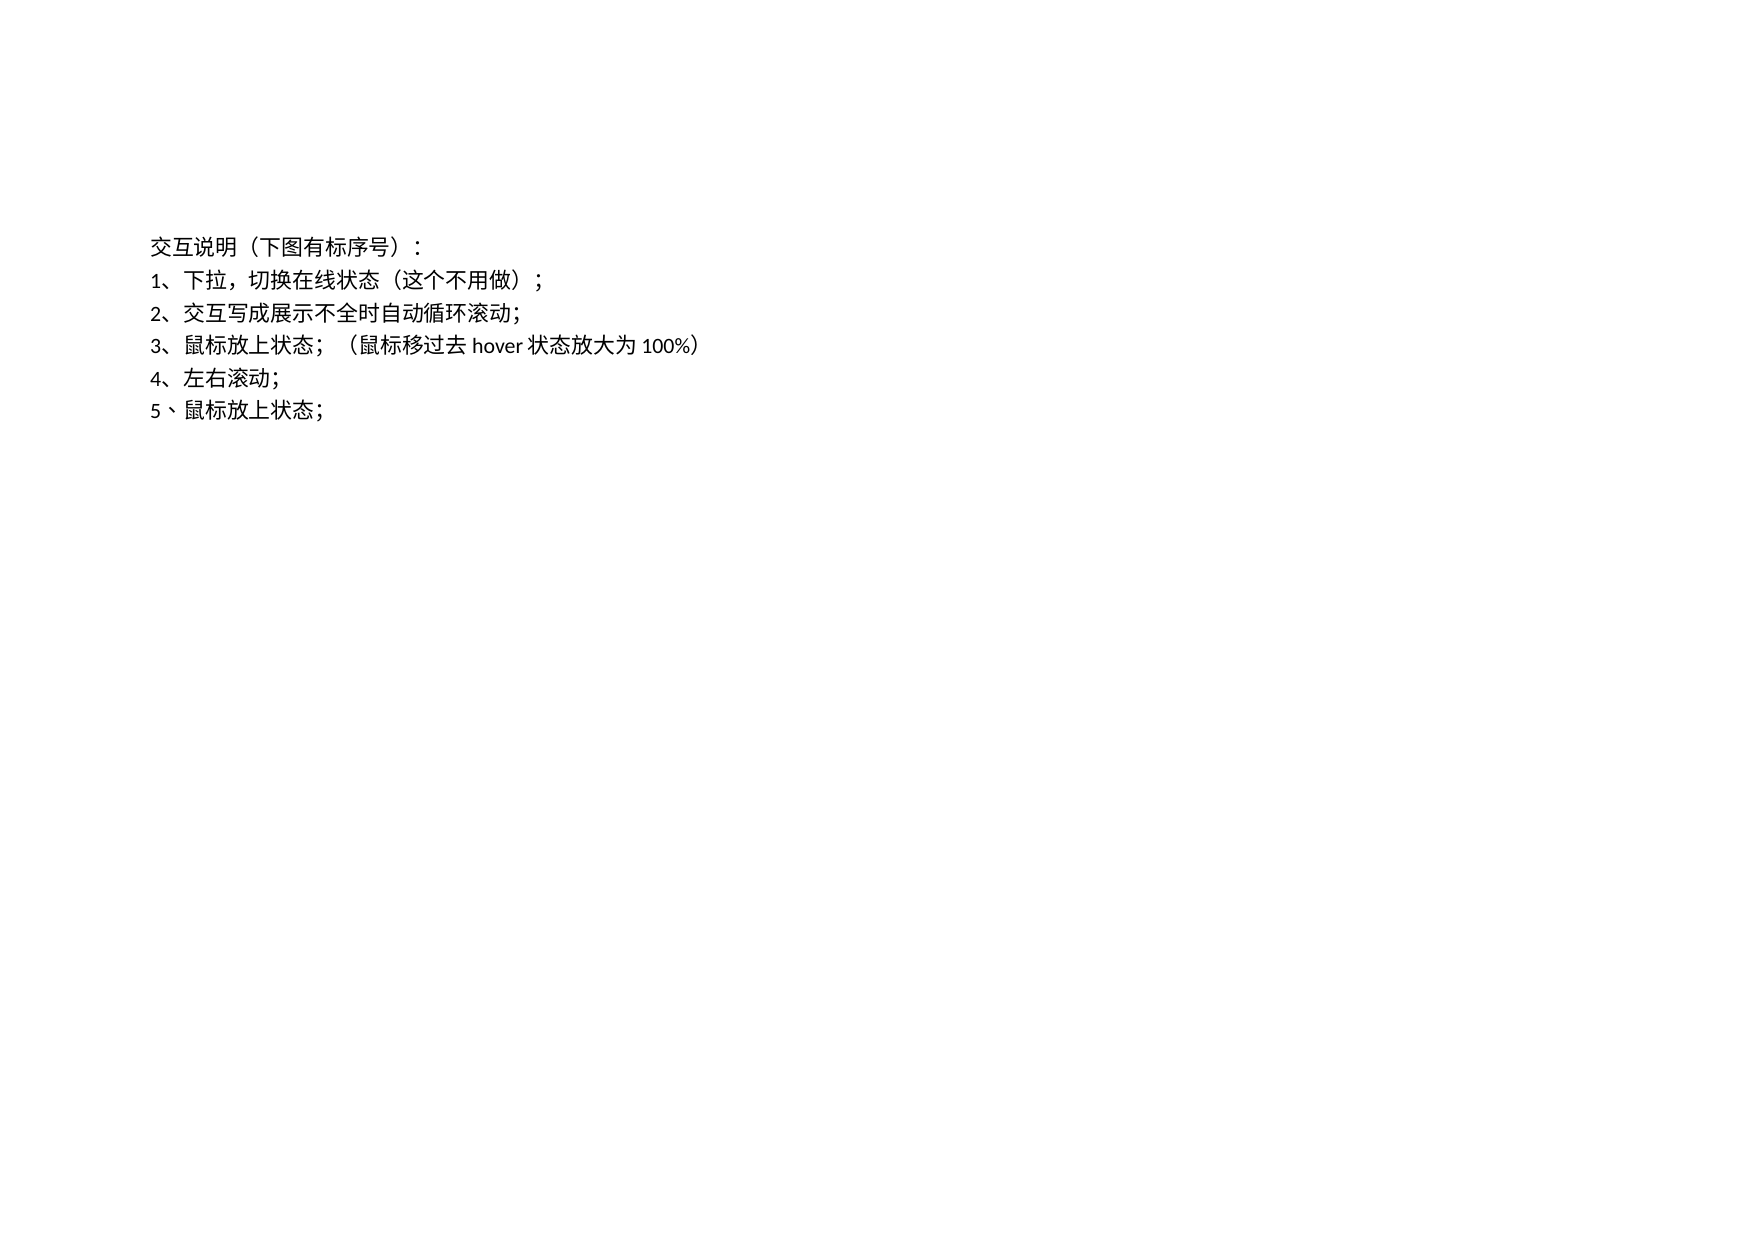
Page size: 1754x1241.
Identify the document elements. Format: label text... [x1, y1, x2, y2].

list 交互写成展示不全时自动循环滚动； [150, 295, 1604, 328]
list 下拉，切换在线状态（这个不用做）； [150, 263, 1604, 295]
list 鼠标放上状态； [150, 393, 1604, 425]
list 左右滚动； [150, 360, 1604, 393]
text 交互说明（下图有标序号）： [150, 230, 1604, 263]
list 鼠标放上状态；（鼠标移过去hover状态放大为100%） [150, 328, 1604, 360]
